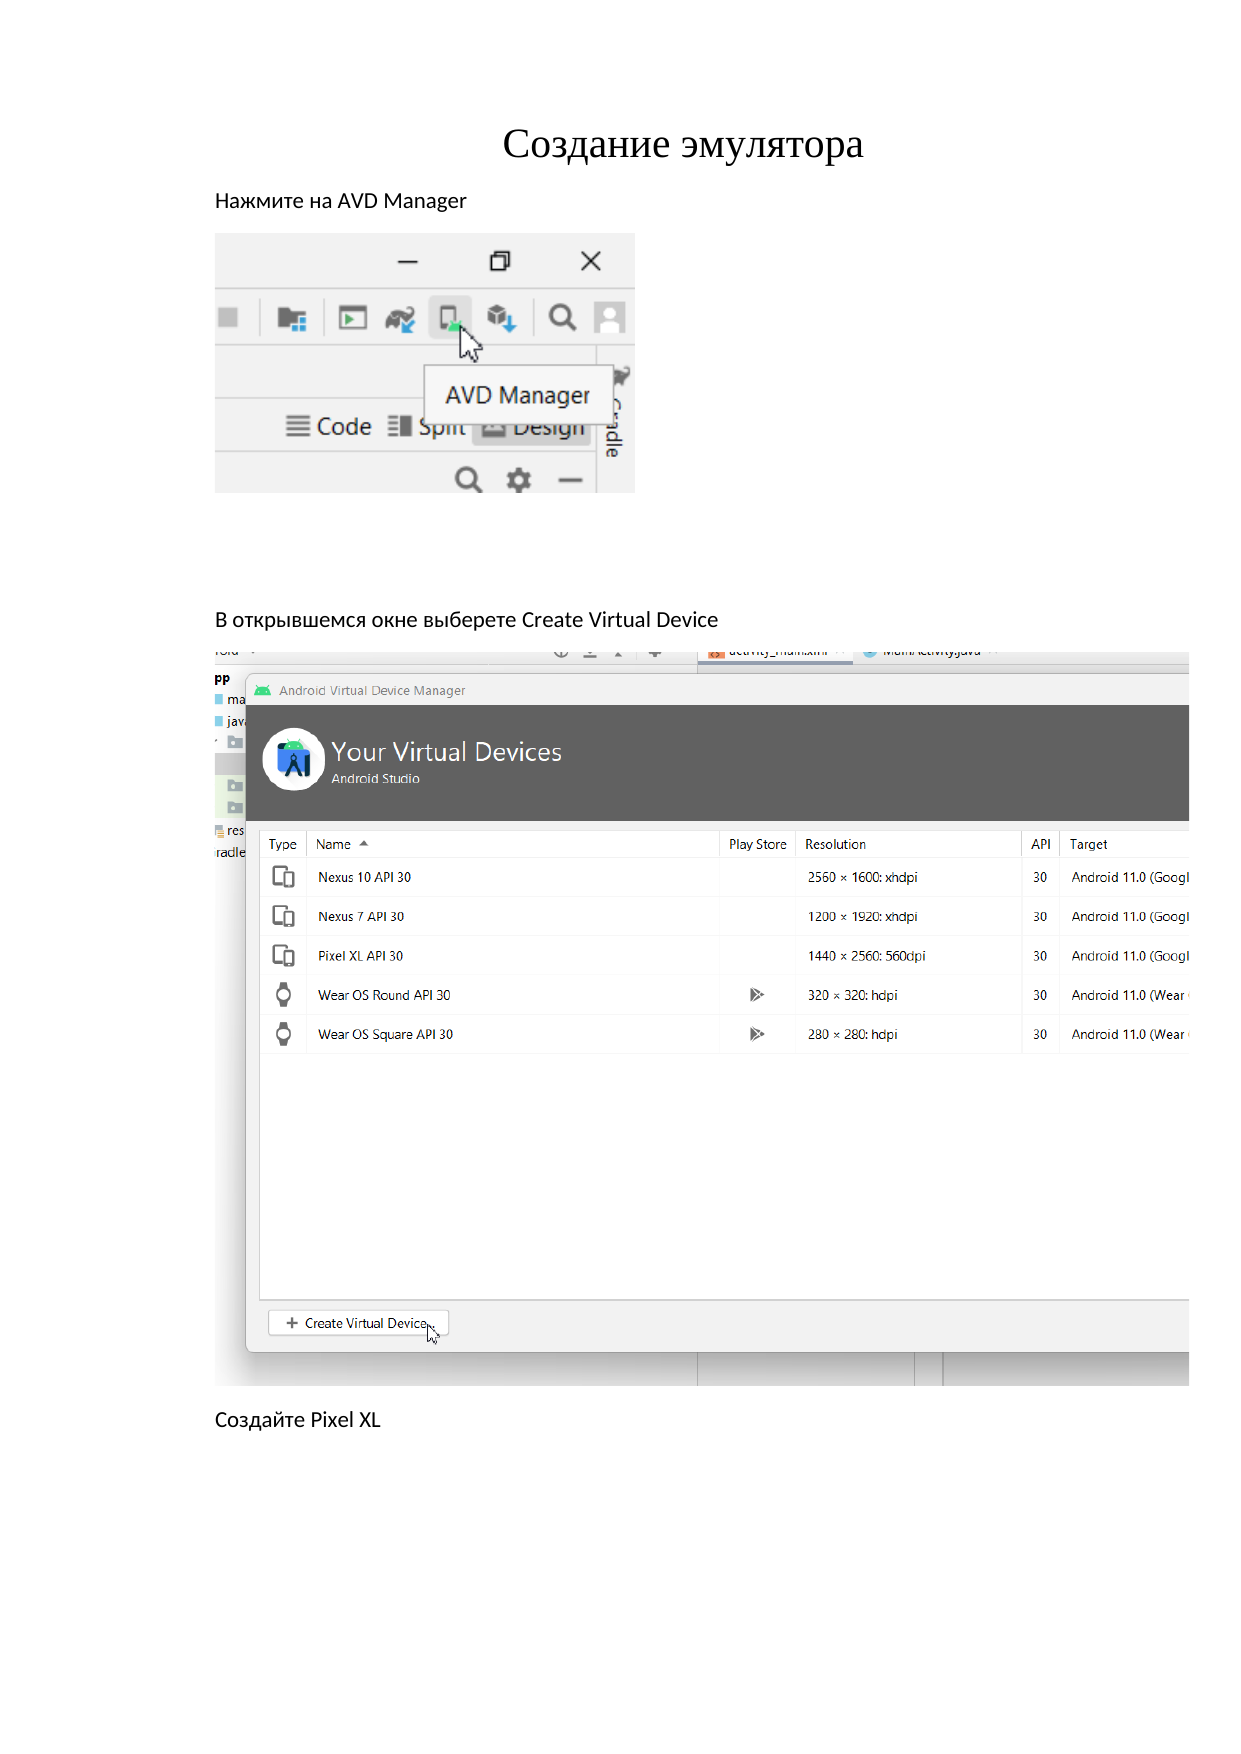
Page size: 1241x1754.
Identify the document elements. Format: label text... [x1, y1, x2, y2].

text Создание эмулятора [215, 118, 1152, 166]
text В открывшемся окне выберете Create Virtual Device [215, 605, 1152, 633]
text Создайте Pixel XL [215, 1405, 1152, 1433]
text Нажмите на AVD Manager [215, 186, 1152, 214]
picture [214, 233, 635, 493]
picture [214, 652, 1190, 1386]
